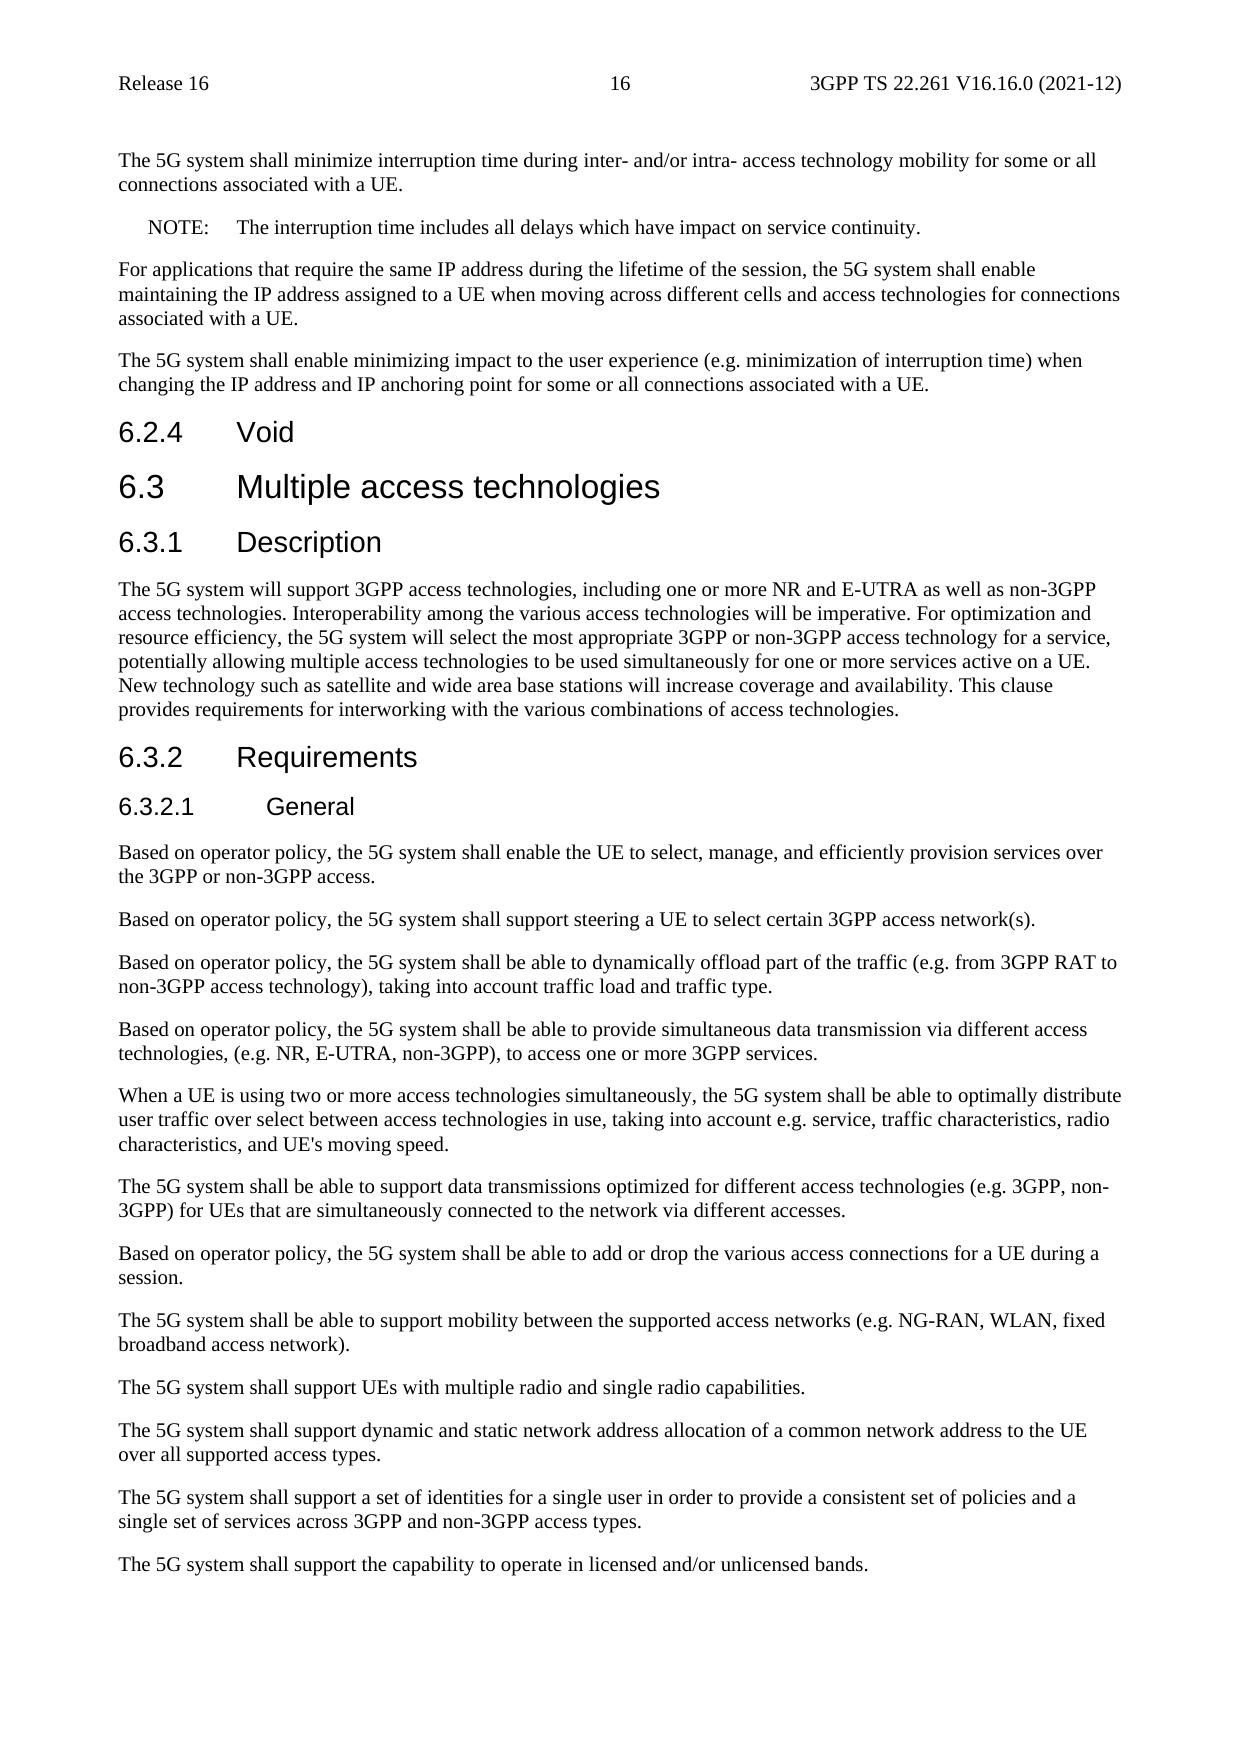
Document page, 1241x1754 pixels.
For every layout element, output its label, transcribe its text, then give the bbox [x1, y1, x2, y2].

subtitle 6.3 Multiple access technologies [118, 467, 1122, 506]
text The 5G system shall support UEs with multiple radio and single radio capabilities. [118, 1375, 1122, 1399]
text The 5G system shall be able to support data transmissions optimized for different access technologies (e.g. 3GPP, non-3GPP) for UEs that are simultaneously connected to the network via different accesses. [118, 1174, 1122, 1222]
subtitle 6.3.2.1 General [118, 792, 1122, 821]
text Based on operator policy, the 5G system shall be able to dynamically offload part of the traffic (e.g. from 3GPP RAT to non-3GPP access technology), taking into account traffic load and traffic type. [118, 949, 1122, 998]
text NOTE: The interruption time includes all delays which have impact on service continuity. [148, 214, 1122, 239]
text The 5G system shall enable minimizing impact to the user experience (e.g. minimization of interruption time) when changing the IP address and IP anchoring point for some or all connections associated with a UE. [118, 348, 1122, 396]
text When a UE is using two or more access technologies simultaneously, the 5G system shall be able to optimally distribute user traffic over select between access technologies in use, taking into account e.g. service, traffic characteristics, radio characteristics, and UE's moving speed. [118, 1083, 1122, 1156]
subtitle 6.3.1 Description [118, 525, 1122, 558]
text The 5G system shall support the capability to operate in licensed and/or unlicensed bands. [118, 1551, 1122, 1576]
text Based on operator policy, the 5G system shall support steering a UE to select certain 3GPP access network(s). [118, 907, 1122, 931]
text The 5G system will support 3GPP access technologies, including one or more NR and E-UTRA as well as non-3GPP access technologies. Interoperability among the various access technologies will be imperative. For optimization and resource efficiency, the 5G system will select the most appropriate 3GPP or non-3GPP access technology for a service, potentially allowing multiple access technologies to be used simultaneously for one or more services active on a UE. New technology such as satellite and wide area base stations will increase coverage and availability. This clause provides requirements for interworking with the various combinations of access technologies. [118, 577, 1122, 721]
text The 5G system shall minimize interruption time during inter- and/or intra- access technology mobility for some or all connections associated with a UE. [118, 148, 1122, 196]
text Based on operator policy, the 5G system shall be able to add or drop the various access connections for a UE during a session. [118, 1241, 1122, 1289]
text For applications that require the same IP address during the lifetime of the session, the 5G system shall enable maintaining the IP address assigned to a UE when moving across different cells and access technologies for connections associated with a UE. [118, 257, 1122, 329]
text Based on operator policy, the 5G system shall be able to provide simultaneous data transmission via different access technologies, (e.g. NR, E-UTRA, non-3GPP), to access one or more 3GPP services. [118, 1016, 1122, 1064]
text The 5G system shall support dynamic and static network address allocation of a common network address to the UE over all supported access types. [118, 1418, 1122, 1466]
subtitle 6.2.4 Void [118, 415, 1122, 449]
text The 5G system shall support a set of identities for a single user in order to provide a consistent set of policies and a single set of services across 3GPP and non-3GPP access types. [118, 1484, 1122, 1533]
text The 5G system shall be able to support mobility between the supported access networks (e.g. NG-RAN, WLAN, fixed broadband access network). [118, 1308, 1122, 1356]
subtitle 6.3.2 Requirements [118, 740, 1122, 774]
text Based on operator policy, the 5G system shall enable the UE to select, manage, and efficiently provision services over the 3GPP or non-3GPP access. [118, 840, 1122, 888]
